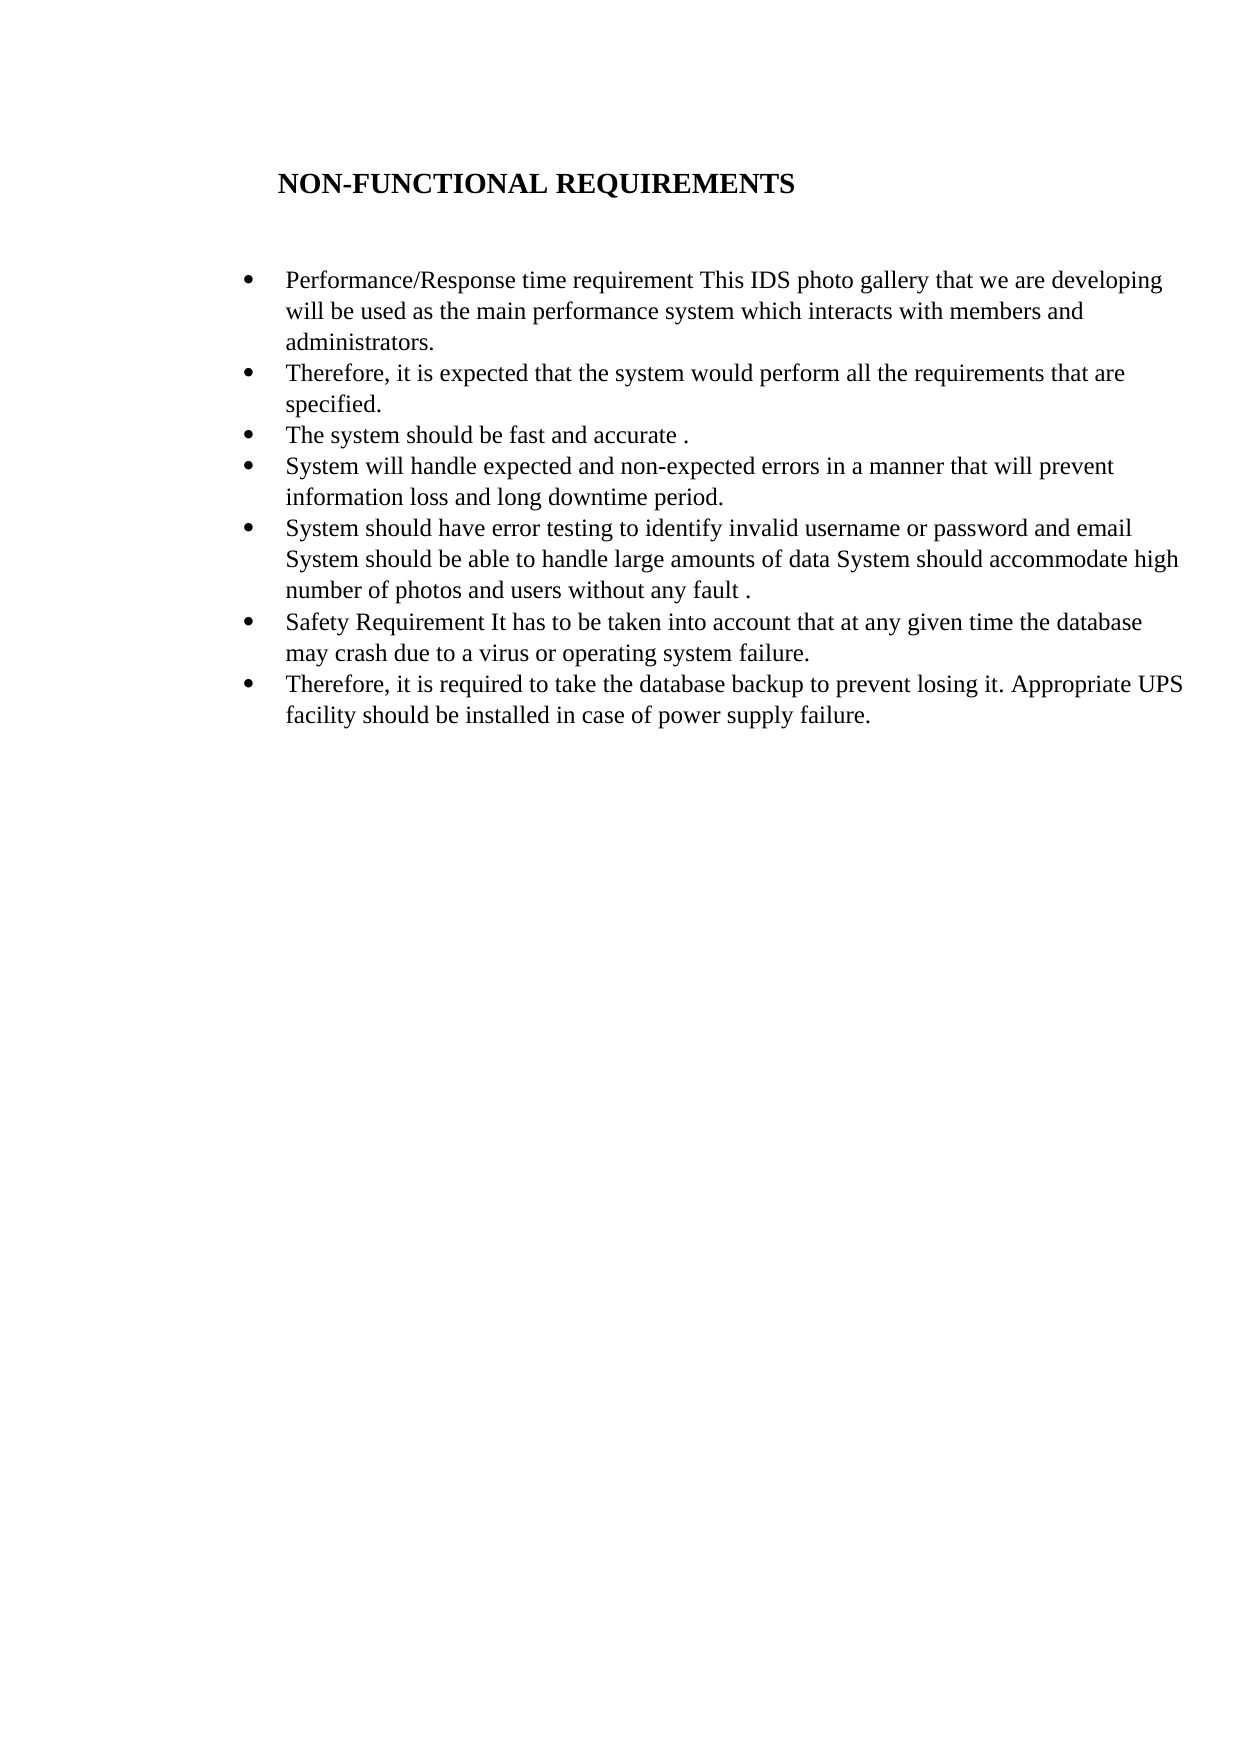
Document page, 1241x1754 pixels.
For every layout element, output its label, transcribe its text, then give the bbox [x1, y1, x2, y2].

list Safety Requirement It has to be taken into account that at any given time the database may crash due to a virus or operating system failure. [234, 607, 1190, 666]
list System should have error testing to identify invalid username or password and email System should be able to handle large amounts of data System should accommodate high number of photos and users without any fault . [234, 513, 1190, 604]
list Performance/Response time requirement This IDS photo gallery that we are developing will be used as the main performance system which interacts with members and administrators. [234, 265, 1190, 356]
list System will handle expected and non-expected errors in a manner that will prevent information loss and long downtime period. [234, 451, 1190, 511]
text NON-FUNCTIONAL REQUIREMENTS [278, 167, 1190, 200]
list Therefore, it is expected that the system would perform all the requirements that are specified. [234, 358, 1190, 418]
list The system should be fast and accurate . [234, 420, 1190, 449]
list Therefore, it is required to take the database backup to prevent losing it. Appropriate UPS facility should be installed in case of power supply failure. [234, 669, 1190, 728]
